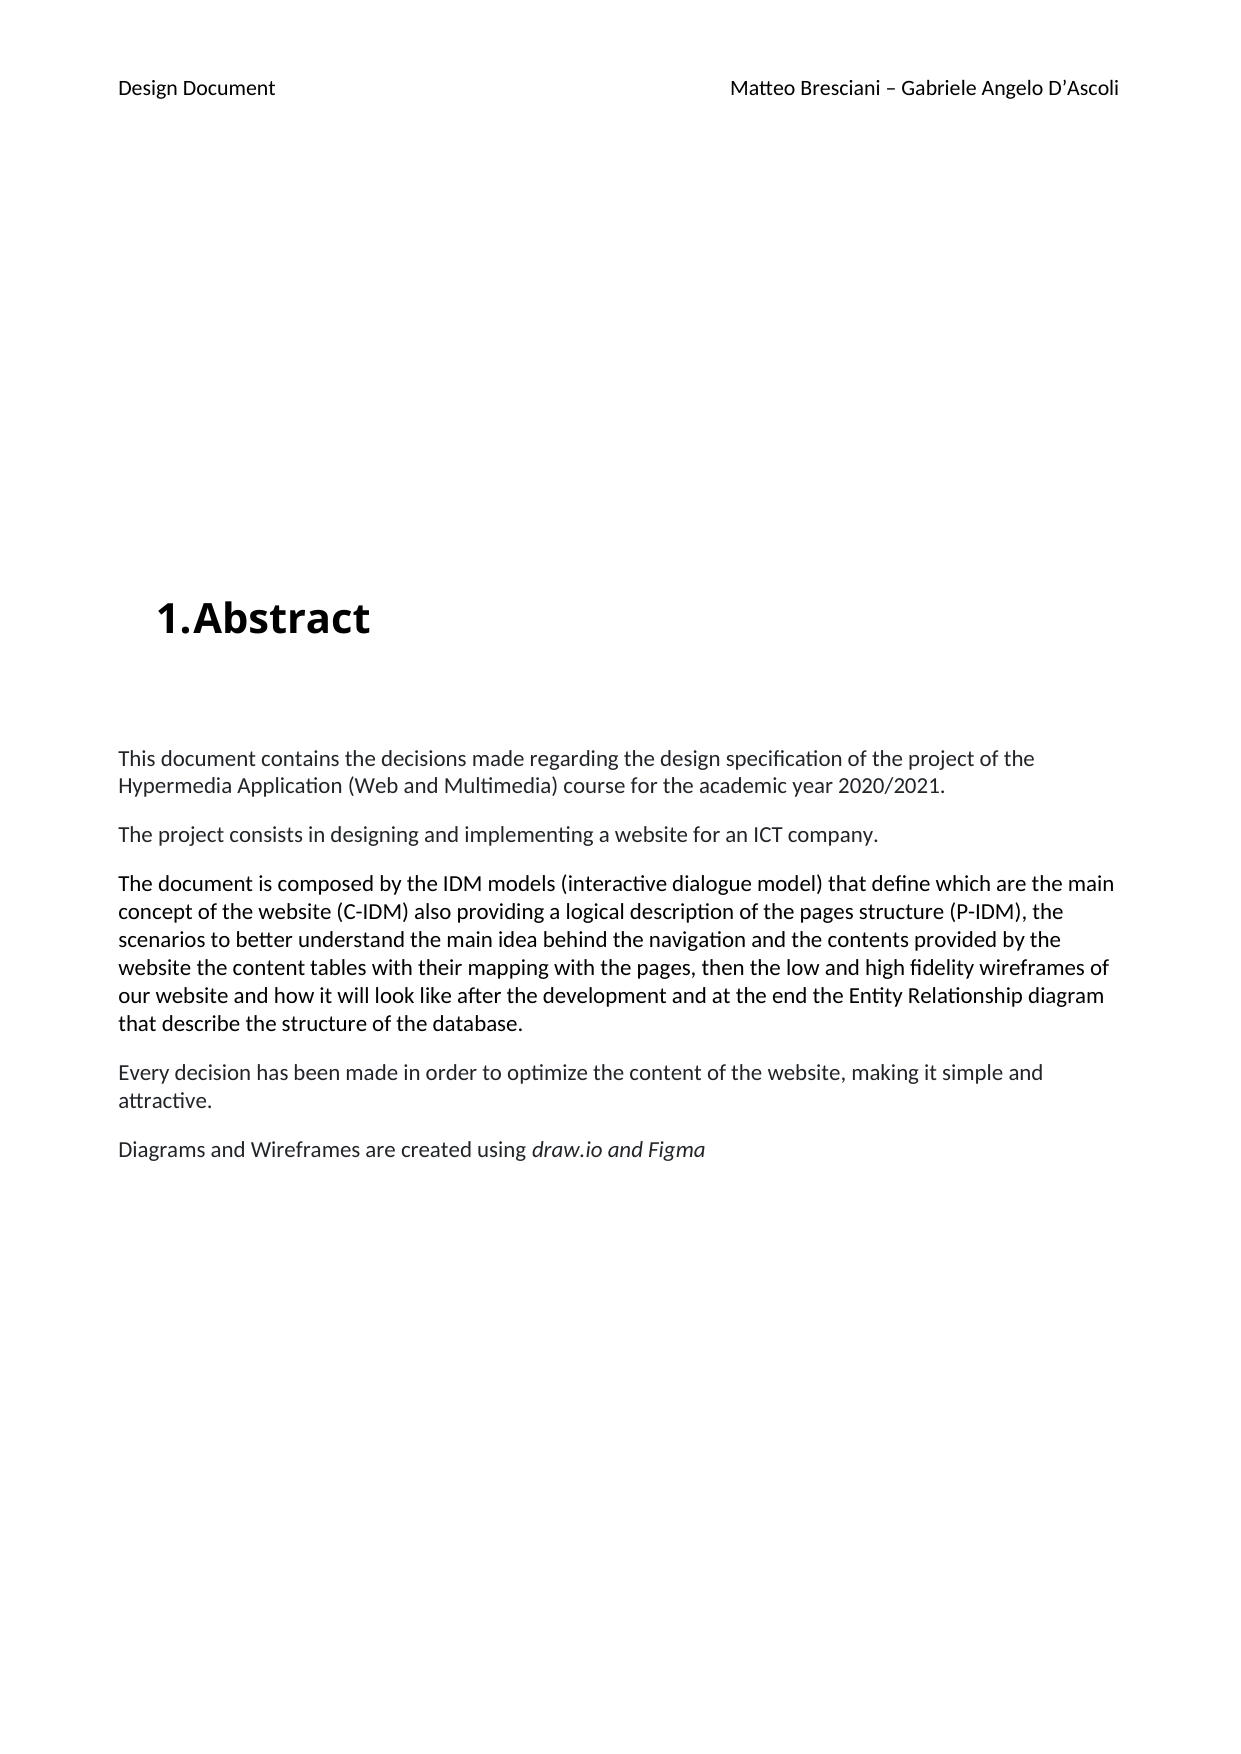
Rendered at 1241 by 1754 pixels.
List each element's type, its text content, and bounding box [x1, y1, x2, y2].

text Diagrams and Wireframes are created using draw.io and Figma [118, 1135, 1122, 1163]
text This document contains the decisions made regarding the design specification of the project of the Hypermedia Application (Web and Multimedia) course for the academic year 2020/2021. [118, 744, 1122, 800]
text Every decision has been made in order to optimize the content of the website, making it simple and attractive. [118, 1058, 1122, 1114]
text The project consists in designing and implementing a website for an ICT company. [118, 821, 1122, 848]
list Abstract [156, 588, 1122, 645]
text The document is composed by the IDM models (interactive dialogue model) that define which are the main concept of the website (C-IDM) also providing a logical description of the pages structure (P-IDM), the scenarios to better understand the main idea behind the navigation and the contents provided by the website the content tables with their mapping with the pages, then the low and high fidelity wireframes of our website and how it will look like after the development and at the end the Entity Relationship diagram that describe the structure of the database. [118, 869, 1122, 1037]
